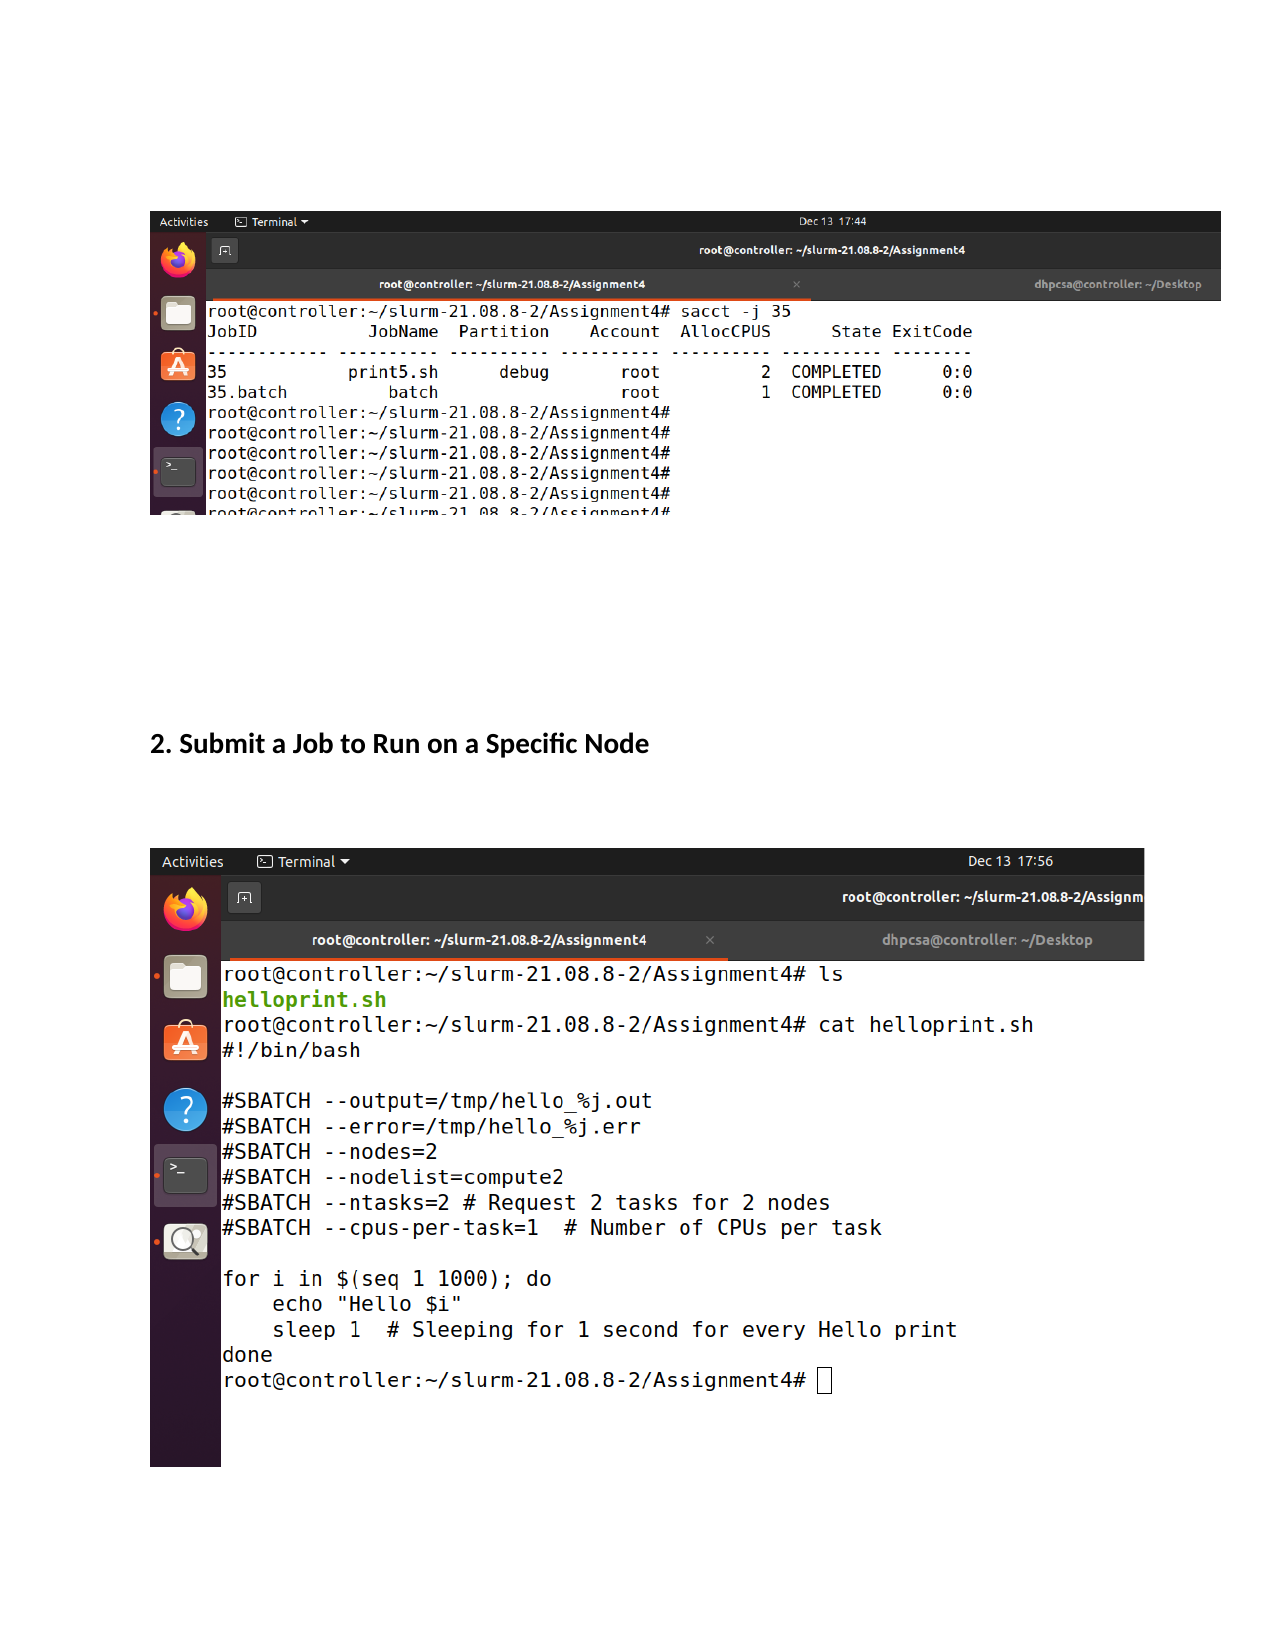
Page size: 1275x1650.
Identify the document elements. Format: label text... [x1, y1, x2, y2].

picture [150, 848, 1145, 1467]
text 2. Submit a Job to Run on a Specific Node [150, 725, 1125, 761]
picture [150, 211, 1221, 515]
